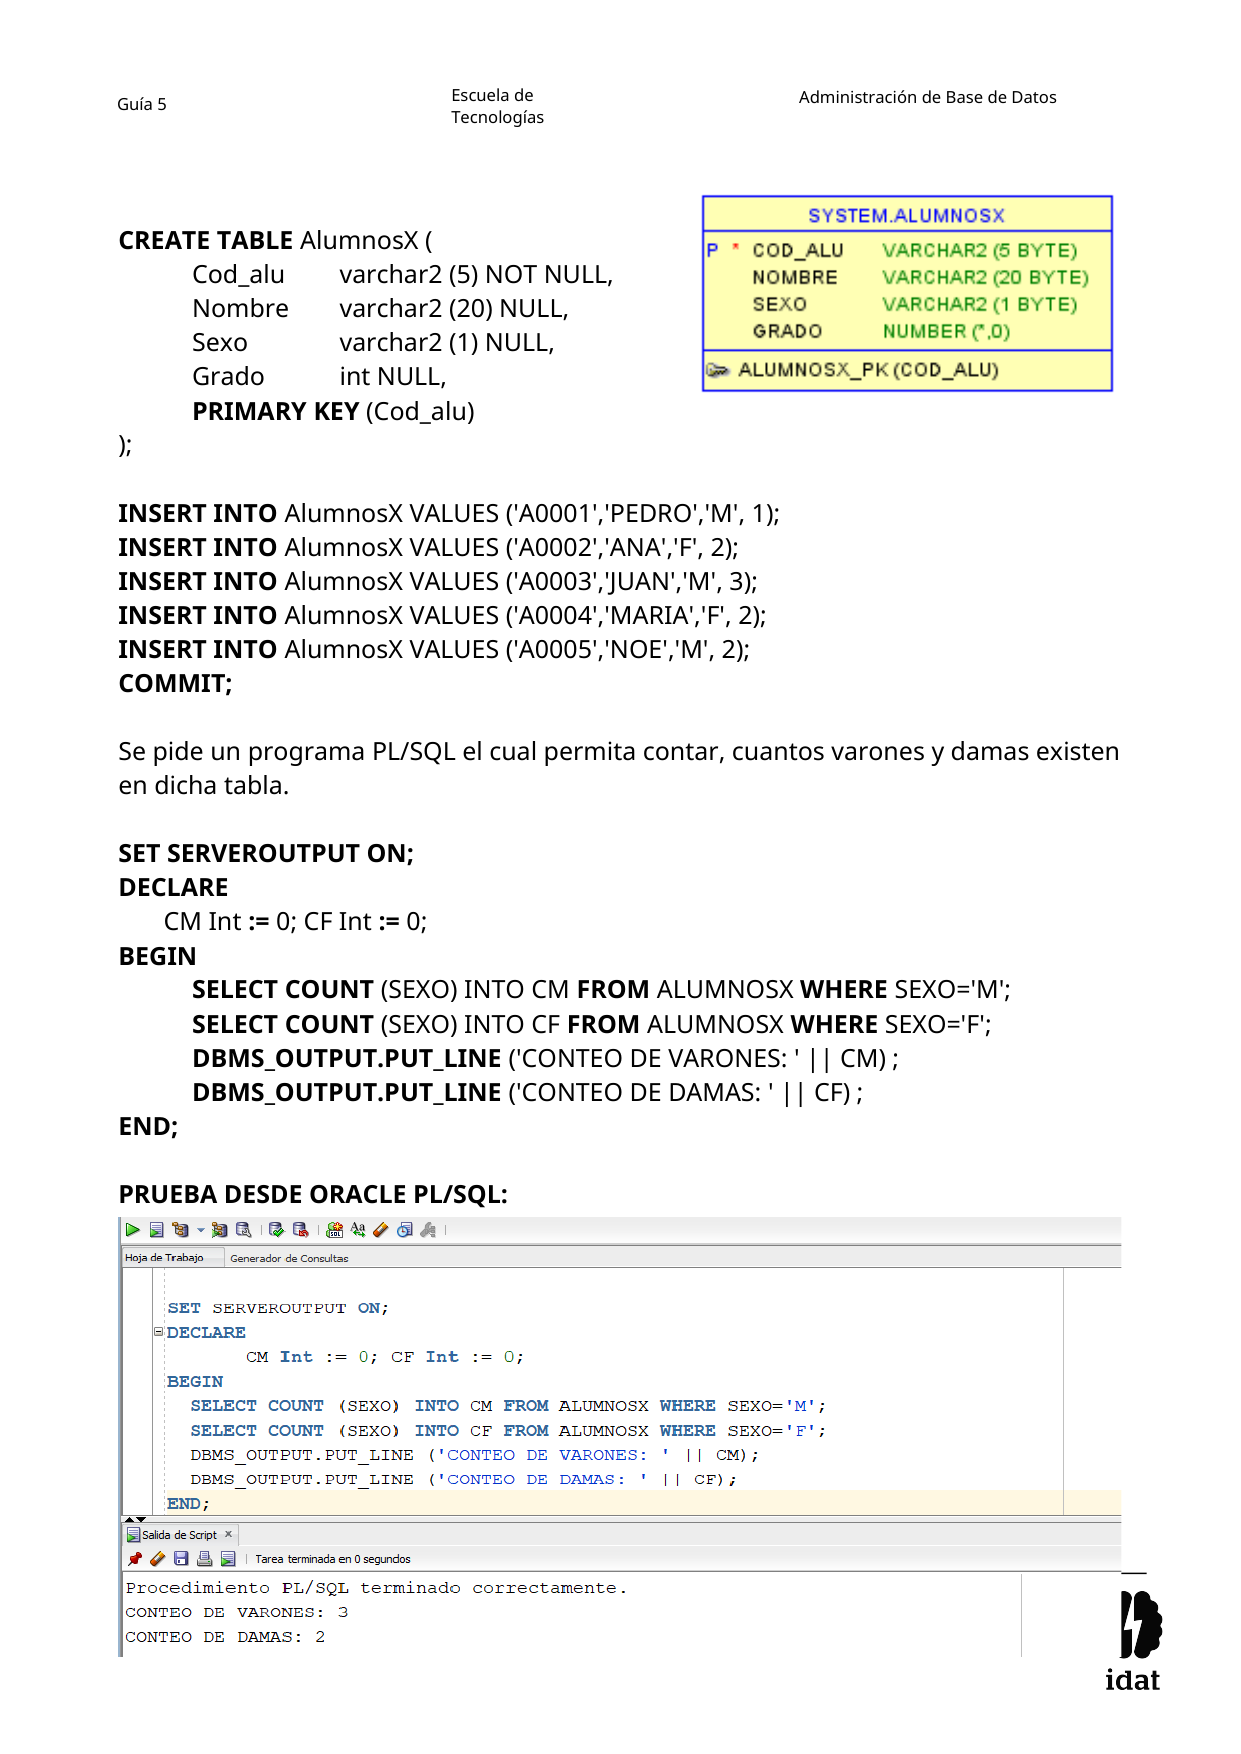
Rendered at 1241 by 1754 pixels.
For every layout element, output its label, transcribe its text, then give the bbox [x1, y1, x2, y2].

picture [118, 1217, 1163, 1690]
text BEGIN [118, 938, 1122, 972]
text INSERT INTO AlumnosX VALUES ('A0001','PEDRO','M', 1); [118, 495, 1122, 529]
text PRUEBA DESDE ORACLE PL/SQL: [118, 1177, 1122, 1211]
text SELECT COUNT (SEXO) INTO CF FROM ALUMNOSX WHERE SEXO='F'; [118, 1006, 1122, 1040]
text DECLARE [118, 870, 1122, 904]
text DBMS_OUTPUT.PUT_LINE ('CONTEO DE DAMAS: ' || CF) ; [118, 1074, 1122, 1108]
text INSERT INTO AlumnosX VALUES ('A0002','ANA','F', 2); [118, 529, 1122, 563]
text DBMS_OUTPUT.PUT_LINE ('CONTEO DE VARONES: ' || CM) ; [118, 1040, 1122, 1074]
text SELECT COUNT (SEXO) INTO CM FROM ALUMNOSX WHERE SEXO='M'; [118, 972, 1122, 1006]
text COMMIT; [118, 666, 1122, 700]
text Grado int NULL, [118, 359, 693, 393]
text INSERT INTO AlumnosX VALUES ('A0005','NOE','M', 2); [118, 632, 1122, 666]
text INSERT INTO AlumnosX VALUES ('A0003','JUAN','M', 3); [118, 563, 1122, 597]
text CREATE TABLE AlumnosX ( [118, 223, 693, 257]
text Se pide un programa PL/SQL el cual permita contar, cuantos varones y damas existen en dicha tabla. [118, 734, 1122, 802]
text ); [118, 427, 1122, 461]
text PRIMARY KEY (Cod_alu) [118, 393, 1122, 427]
text INSERT INTO AlumnosX VALUES ('A0004','MARIA','F', 2); [118, 597, 1122, 632]
text SET SERVEROUTPUT ON; [118, 836, 1122, 870]
text END; [118, 1108, 1122, 1142]
text Sexo varchar2 (1) NULL, [118, 325, 693, 359]
picture [693, 191, 1123, 396]
text Nombre varchar2 (20) NULL, [118, 291, 693, 325]
text Cod_alu varchar2 (5) NOT NULL, [118, 257, 693, 291]
text CM Int := 0; CF Int := 0; [118, 904, 1122, 938]
